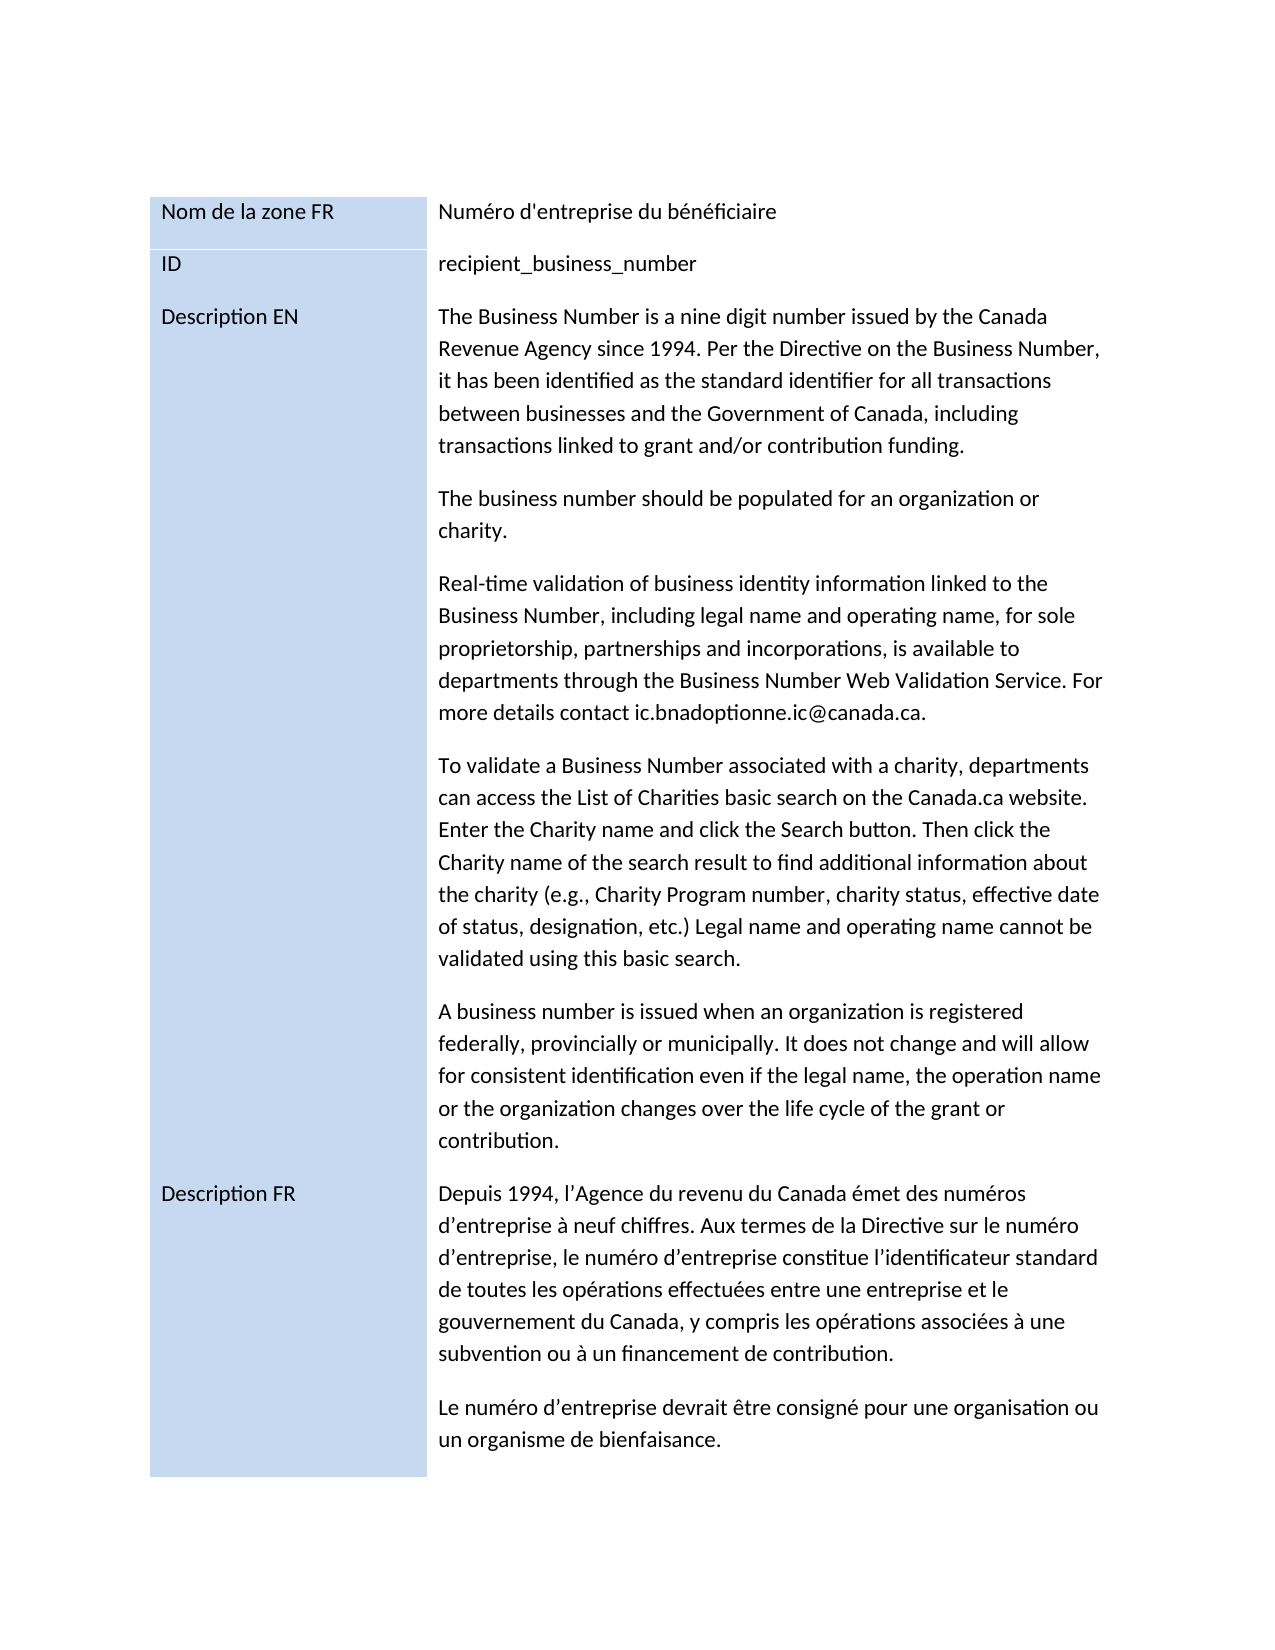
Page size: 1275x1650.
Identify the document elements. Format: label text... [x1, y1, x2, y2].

table_cell Numéro d'entreprise du bénéficiaire [427, 197, 1124, 249]
table_cell Description EN [150, 302, 427, 1179]
table_cell Description FR [150, 1179, 427, 1477]
table_cell Nom de la zone FR [150, 197, 427, 249]
table_cell recipient_business_number [427, 250, 1124, 302]
table_cell ID [150, 250, 427, 302]
table_cell The Business Number is a nine digit number issued by the Canada Revenue Agency since 1994. Per the Directive on the Business Number, it has been identified as the standard identifier for all transactions between businesses and the Government of Canada, including transactions linked to grant and/or contribution funding. The business number should be populated for an organization or charity. Real-time validation of business identity information linked to the Business Number, including legal name and operating name, for sole proprietorship, partnerships and incorporations, is available to departments through the Business Number Web Validation Service. For more details contact ic.bnadoptionne.ic@canada.ca. To validate a Business Number associated with a charity, departments can access the List of Charities basic search on the Canada.ca website. Enter the Charity name and click the Search button. Then click the Charity name of the search result to find additional information about the charity (e.g., Charity Program number, charity status, effective date of status, designation, etc.) Legal name and operating name cannot be validated using this basic search. A business number is issued when an organization is registered federally, provincially or municipally. It does not change and will allow for consistent identification even if the legal name, the operation name or the organization changes over the life cycle of the grant or contribution. [427, 302, 1124, 1179]
